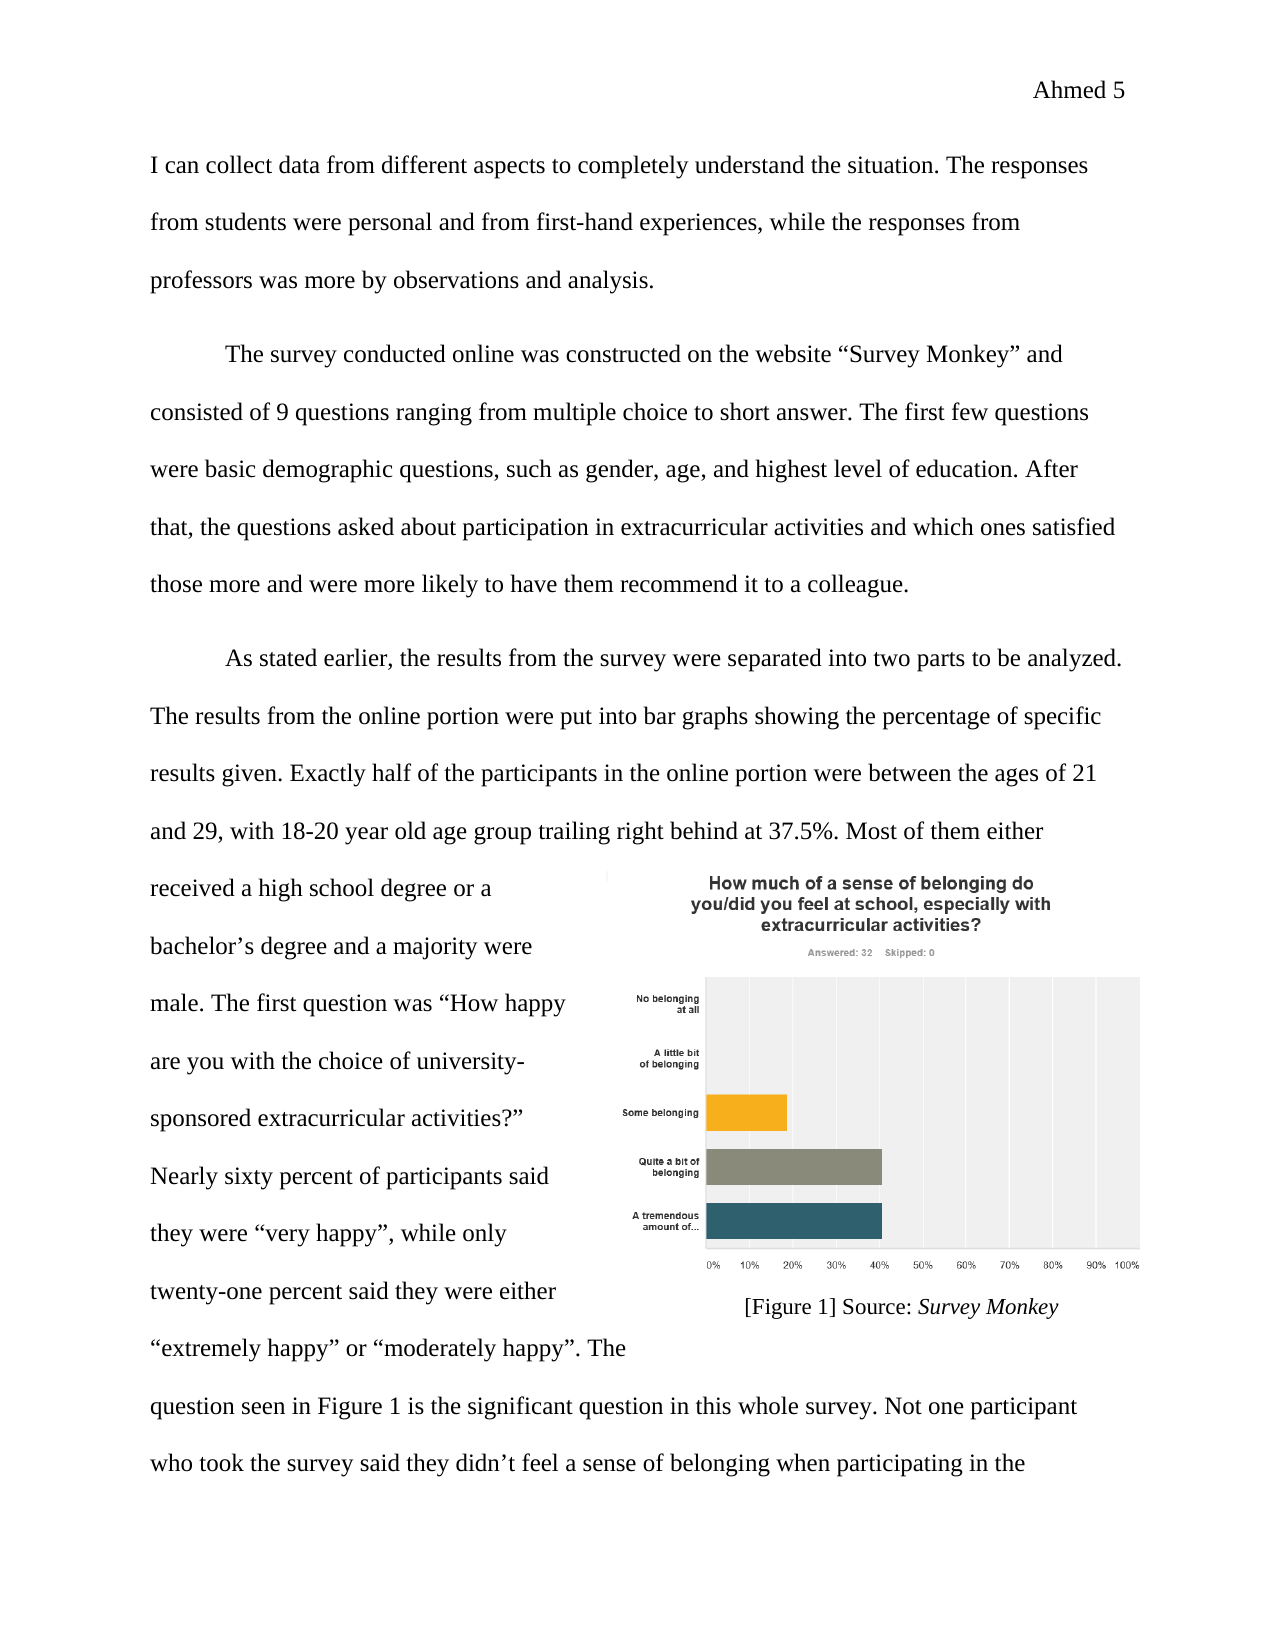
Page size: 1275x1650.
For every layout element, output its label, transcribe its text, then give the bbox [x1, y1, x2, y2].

text The survey conducted online was constructed on the website “Survey Monkey” and consisted of 9 questions ranging from multiple choice to short answer. The first few questions were basic demographic questions, such as gender, age, and highest level of education. After that, the questions asked about participation in extracurricular activities and which ones satisfied those more and were more likely to have them recommend it to a colleague. [150, 339, 1125, 598]
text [150, 643, 1125, 1477]
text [150, 150, 1125, 294]
picture [605, 864, 1150, 1041]
